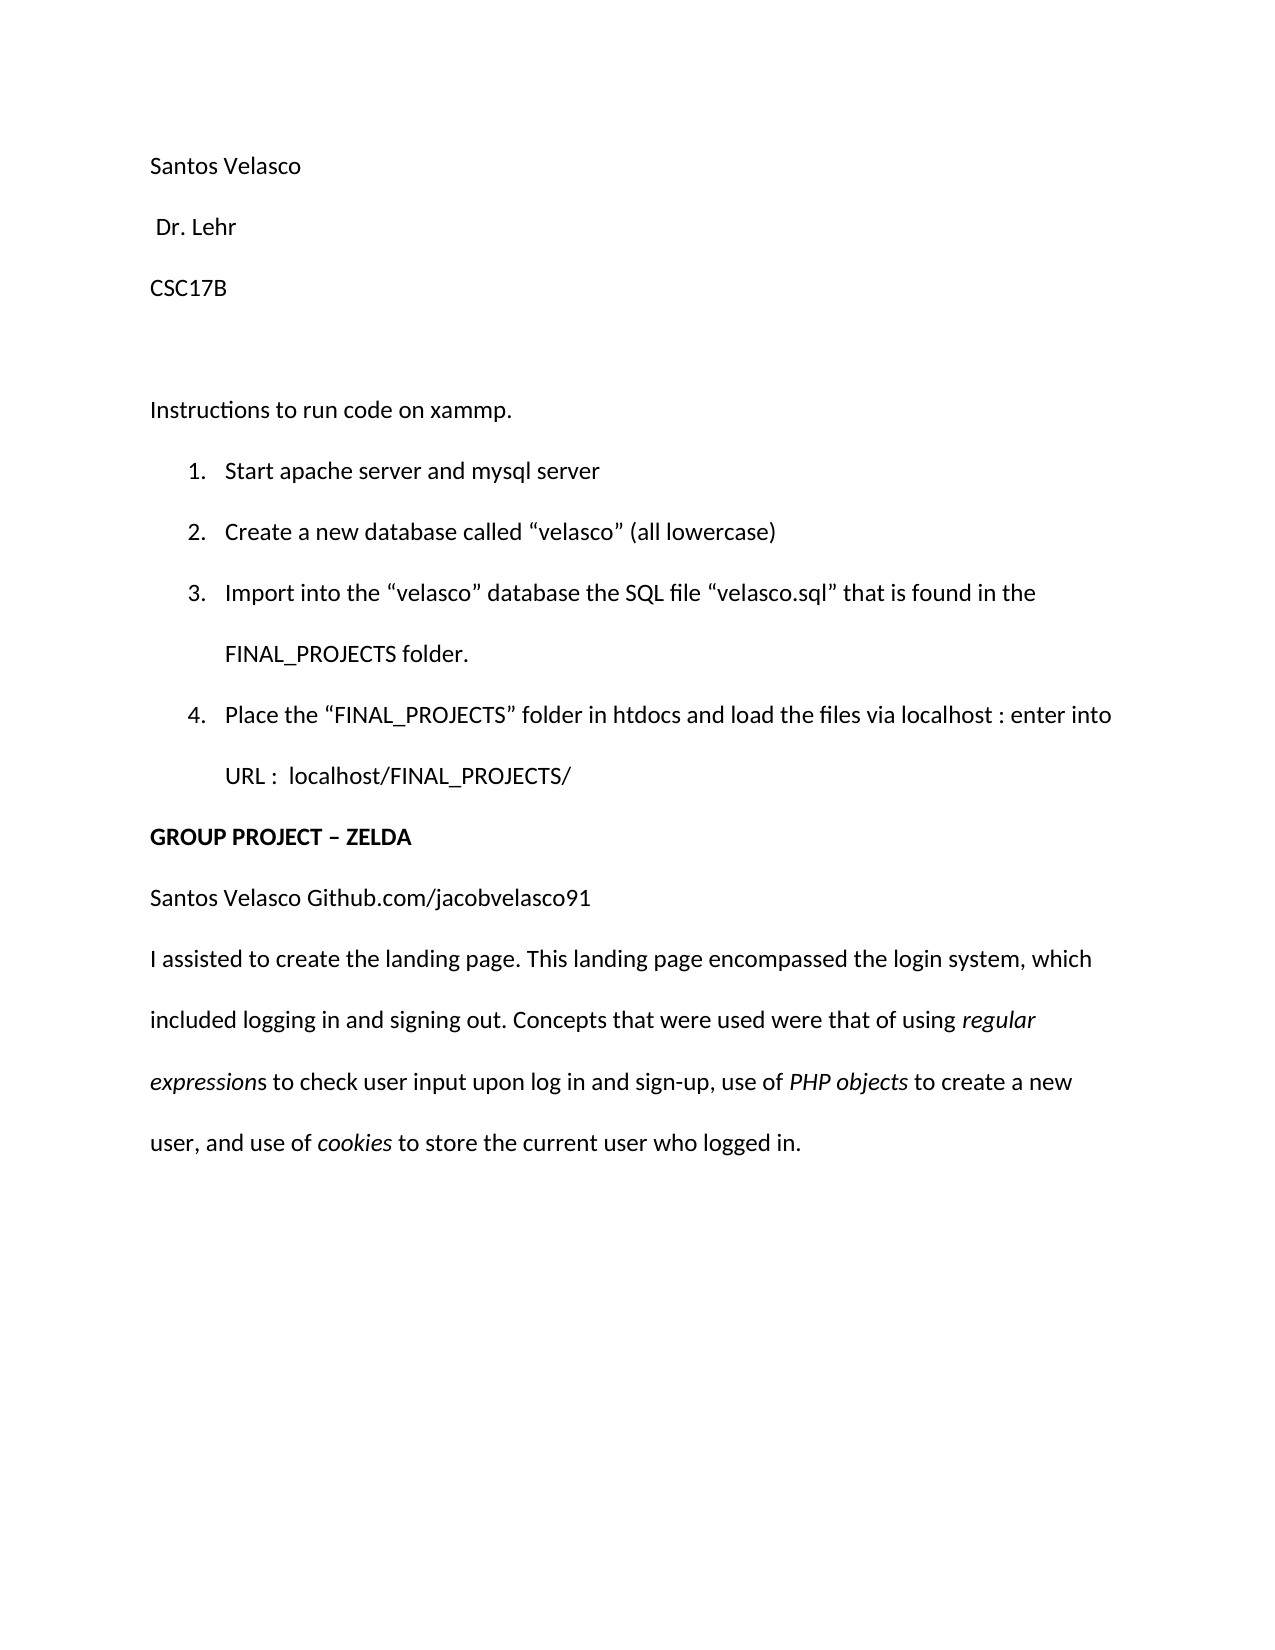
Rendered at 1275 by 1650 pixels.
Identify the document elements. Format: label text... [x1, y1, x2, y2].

text GROUP PROJECT – ZELDA [150, 821, 1125, 852]
text Dr. Lehr [150, 211, 1125, 242]
list Place the “FINAL_PROJECTS” folder in htdocs and load the files via localhost : enter into URL : localhost/FINAL_PROJECTS/ [187, 699, 1125, 791]
text I assisted to create the landing page. This landing page encompassed the login system, which included logging in and signing out. Concepts that were used were that of using regular expressions to check user input upon log in and sign-up, use of PHP objects to create a new user, and use of cookies to store the current user who logged in. [150, 943, 1125, 1157]
text Santos Velasco [150, 150, 1125, 181]
text Instructions to run code on xammp. [150, 394, 1125, 425]
list Start apache server and mysql server [187, 455, 1125, 486]
text Santos Velasco Github.com/jacobvelasco91 [150, 882, 1125, 913]
list Create a new database called “velasco” (all lowercase) [187, 516, 1125, 547]
text CSC17B [150, 272, 1125, 303]
list Import into the “velasco” database the SQL file “velasco.sql” that is found in the FINAL_PROJECTS folder. [187, 577, 1125, 669]
